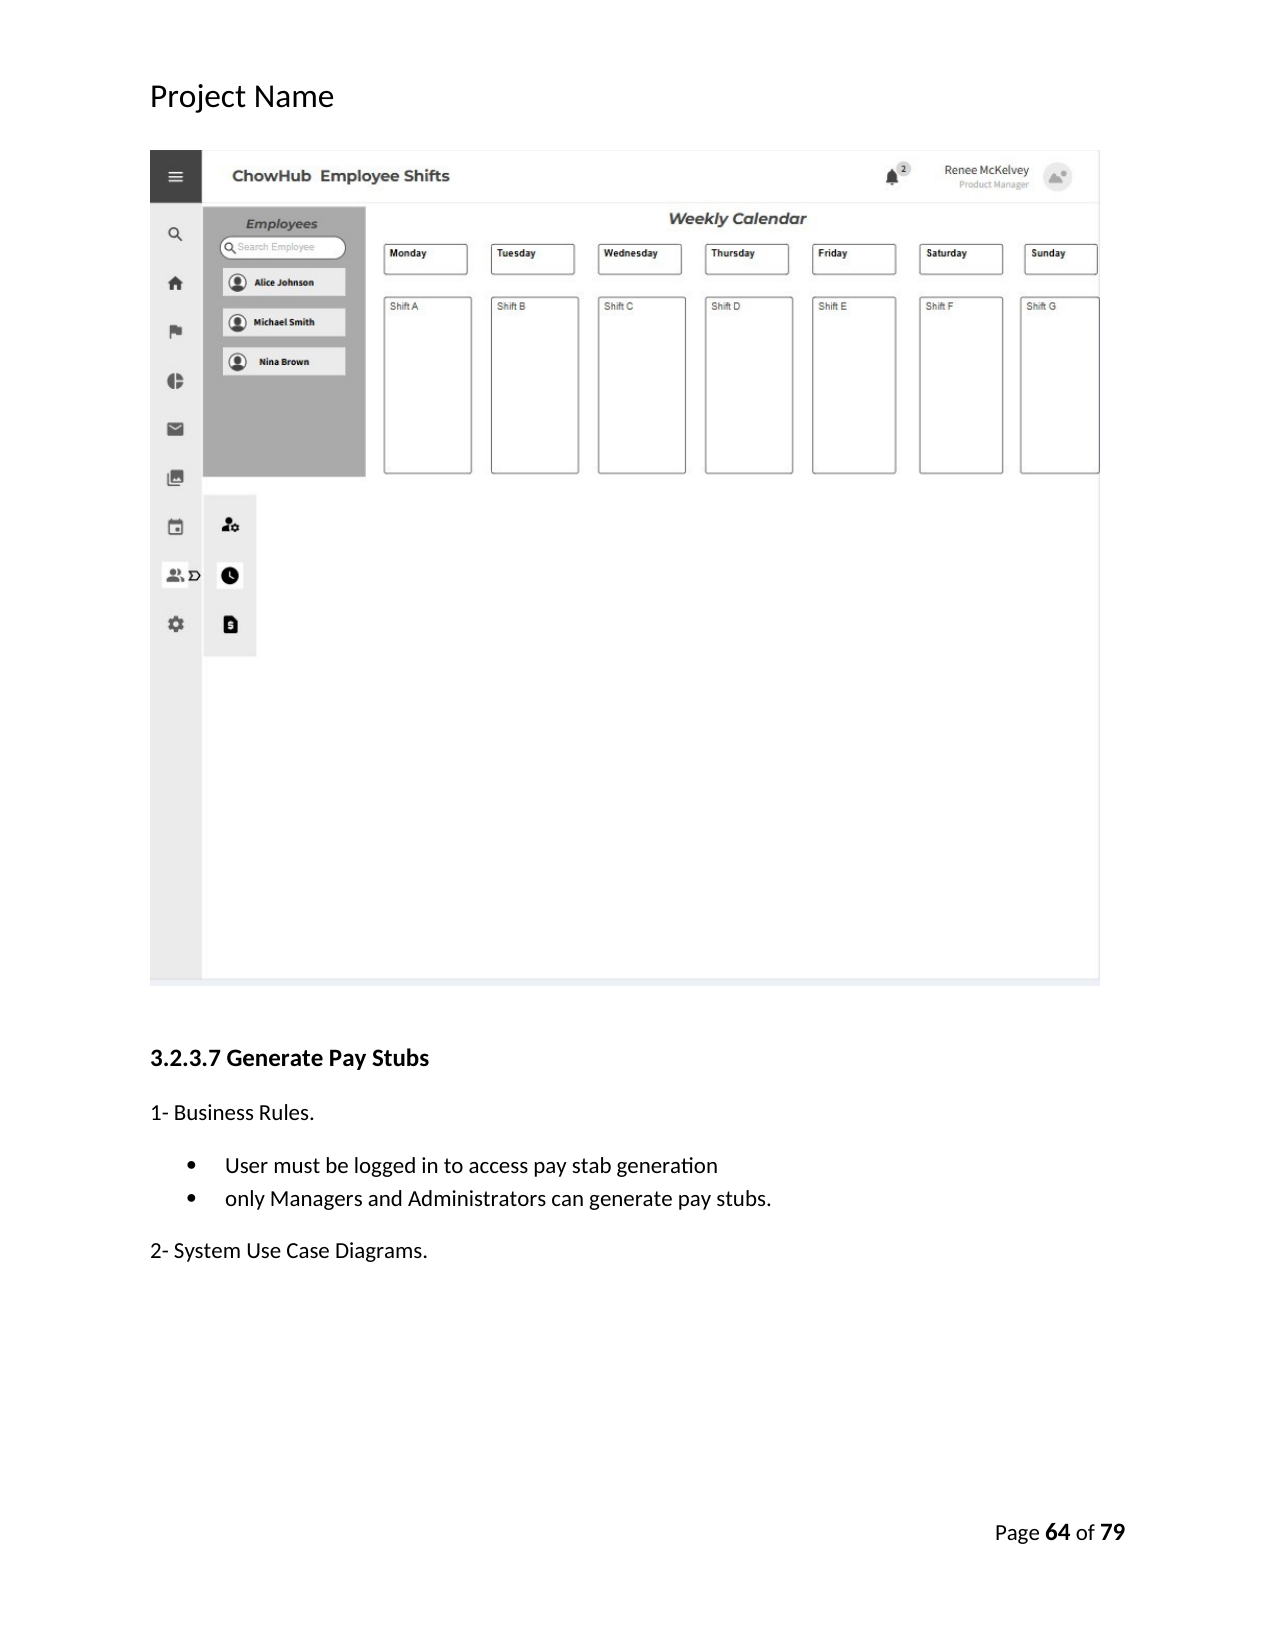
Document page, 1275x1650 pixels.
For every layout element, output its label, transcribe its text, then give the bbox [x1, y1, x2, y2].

list only Managers and Administrators can generate pay stubs. [187, 1184, 1125, 1212]
list User must be logged in to access pay stab generation [187, 1151, 1125, 1179]
text 1- Business Rules. [150, 1098, 1125, 1126]
picture [150, 150, 1100, 986]
text 3.2.3.7 Generate Pay Stubs [150, 1043, 1125, 1073]
text 2- System Use Case Diagrams. [150, 1237, 1125, 1265]
